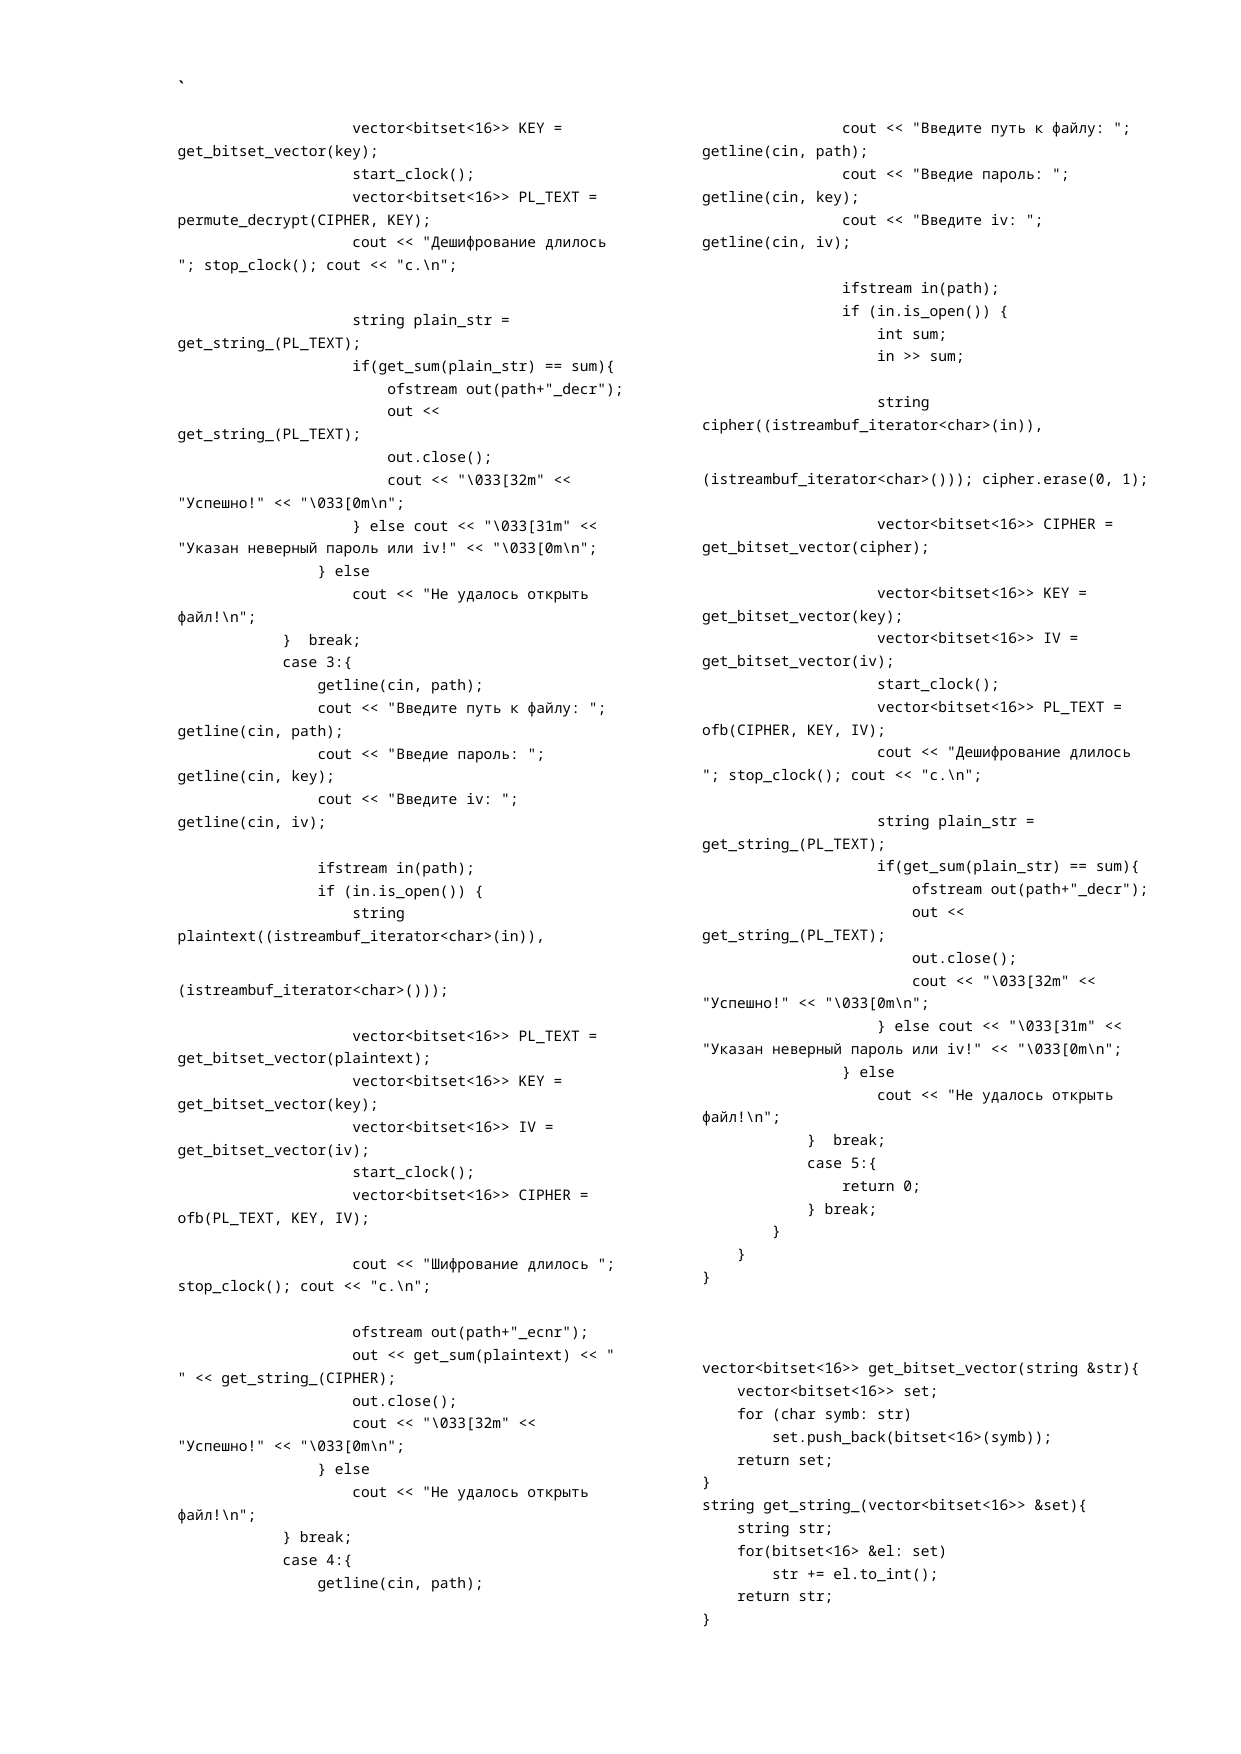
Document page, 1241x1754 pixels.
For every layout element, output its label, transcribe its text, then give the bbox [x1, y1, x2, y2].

text ofstream out(path+"_decr"); [177, 378, 627, 398]
text out.close(); [702, 947, 1152, 967]
text } else [702, 1062, 1152, 1081]
text } [702, 1244, 1152, 1264]
text vector<bitset<16>> get_bitset_vector(string &str){ [702, 1358, 1152, 1378]
text in >> sum; [702, 346, 1152, 366]
text cout << "\033[32m" << "Успешно!" << "\033[0m\n"; [177, 1413, 627, 1456]
text cout << "Дешифрование длилось "; stop_clock(); cout << "c.\n"; [177, 232, 627, 275]
text out.close(); [177, 1390, 627, 1410]
text str += el.to_int(); [702, 1563, 1152, 1583]
text vector<bitset<16>> CIPHER = get_bitset_vector(cipher); [702, 514, 1152, 557]
text start_clock(); [177, 164, 627, 184]
text } [702, 1267, 1152, 1287]
text string plain_str = get_string_(PL_TEXT); [177, 310, 627, 353]
text cout << "Шифрование длилось "; stop_clock(); cout << "c.\n"; [177, 1253, 627, 1296]
text vector<bitset<16>> IV = get_bitset_vector(iv); [177, 1117, 627, 1159]
text cout << "Введите путь к файлу: "; getline(cin, path); [702, 118, 1152, 161]
text cout << "\033[32m" << "Успешно!" << "\033[0m\n"; [702, 970, 1152, 1013]
text cout << "Не удалось открыть файл!\n"; [177, 1482, 627, 1524]
text } break; [702, 1198, 1152, 1218]
text vector<bitset<16>> KEY = get_bitset_vector(key); [177, 1071, 627, 1114]
text return str; [702, 1586, 1152, 1606]
text start_clock(); [177, 1162, 627, 1182]
text } else [177, 561, 627, 581]
text for(bitset<16> &el: set) [702, 1541, 1152, 1561]
text ofstream out(path+"_ecnr"); [177, 1322, 627, 1342]
text string str; [702, 1518, 1152, 1538]
text if(get_sum(plain_str) == sum){ [702, 856, 1152, 876]
text string plaintext((istreambuf_iterator<char>(in)), [177, 903, 627, 946]
text } break; [177, 629, 627, 649]
text cout << "Введите путь к файлу: "; getline(cin, path); [177, 698, 627, 741]
text return set; [702, 1449, 1152, 1469]
text getline(cin, path); [177, 1573, 627, 1593]
text vector<bitset<16>> IV = get_bitset_vector(iv); [702, 628, 1152, 671]
text cout << "Не удалось открыть файл!\n"; [177, 584, 627, 626]
text getline(cin, path); [177, 675, 627, 695]
text for (char symb: str) [702, 1404, 1152, 1424]
text out << get_sum(plaintext) << " " << get_string_(CIPHER); [177, 1345, 627, 1387]
text vector<bitset<16>> PL_TEXT = permute_decrypt(CIPHER, KEY); [177, 187, 627, 229]
text } [702, 1221, 1152, 1241]
text int sum; [702, 323, 1152, 343]
text } break; [702, 1130, 1152, 1150]
text } else cout << "\033[31m" << "Указан неверный пароль или iv!" << "\033[0m\n"; [177, 515, 627, 558]
text case 4:{ [177, 1550, 627, 1570]
text case 3:{ [177, 652, 627, 672]
text } else [177, 1459, 627, 1479]
text if(get_sum(plain_str) == sum){ [177, 356, 627, 376]
text (istreambuf_iterator<char>())); [177, 949, 627, 999]
text out.close(); [177, 447, 627, 467]
text if (in.is_open()) { [702, 301, 1152, 321]
text ifstream in(path); [177, 857, 627, 877]
text vector<bitset<16>> CIPHER = ofb(PL_TEXT, KEY, IV); [177, 1185, 627, 1228]
text vector<bitset<16>> KEY = get_bitset_vector(key); [177, 118, 627, 161]
text vector<bitset<16>> PL_TEXT = get_bitset_vector(plaintext); [177, 1025, 627, 1068]
text out << get_string_(PL_TEXT); [702, 902, 1152, 944]
text return 0; [702, 1176, 1152, 1196]
text (istreambuf_iterator<char>())); cipher.erase(0, 1); [702, 437, 1152, 488]
text ofstream out(path+"_decr"); [702, 879, 1152, 899]
text vector<bitset<16>> KEY = get_bitset_vector(key); [702, 582, 1152, 625]
text string plain_str = get_string_(PL_TEXT); [702, 811, 1152, 853]
text vector<bitset<16>> set; [702, 1381, 1152, 1401]
text cout << "\033[32m" << "Успешно!" << "\033[0m\n"; [177, 470, 627, 512]
text cout << "Введие пароль: "; getline(cin, key); [702, 164, 1152, 206]
text cout << "Введите iv: "; getline(cin, iv); [177, 789, 627, 832]
text } break; [177, 1527, 627, 1547]
text string cipher((istreambuf_iterator<char>(in)), [702, 392, 1152, 434]
text start_clock(); [702, 674, 1152, 694]
text cout << "Введите iv: "; getline(cin, iv); [702, 209, 1152, 252]
text cout << "Не удалось открыть файл!\n"; [702, 1084, 1152, 1127]
text out << get_string_(PL_TEXT); [177, 401, 627, 444]
text cout << "Введие пароль: "; getline(cin, key); [177, 743, 627, 786]
text } else cout << "\033[31m" << "Указан неверный пароль или iv!" << "\033[0m\n"; [702, 1016, 1152, 1059]
text cout << "Дешифрование длилось "; stop_clock(); cout << "c.\n"; [702, 742, 1152, 785]
text set.push_back(bitset<16>(symb)); [702, 1427, 1152, 1446]
text ifstream in(path); [702, 278, 1152, 298]
text } [702, 1609, 1152, 1629]
text vector<bitset<16>> PL_TEXT = ofb(CIPHER, KEY, IV); [702, 697, 1152, 739]
text case 5:{ [702, 1153, 1152, 1173]
text } [702, 1472, 1152, 1492]
text string get_string_(vector<bitset<16>> &set){ [702, 1495, 1152, 1515]
text if (in.is_open()) { [177, 880, 627, 900]
